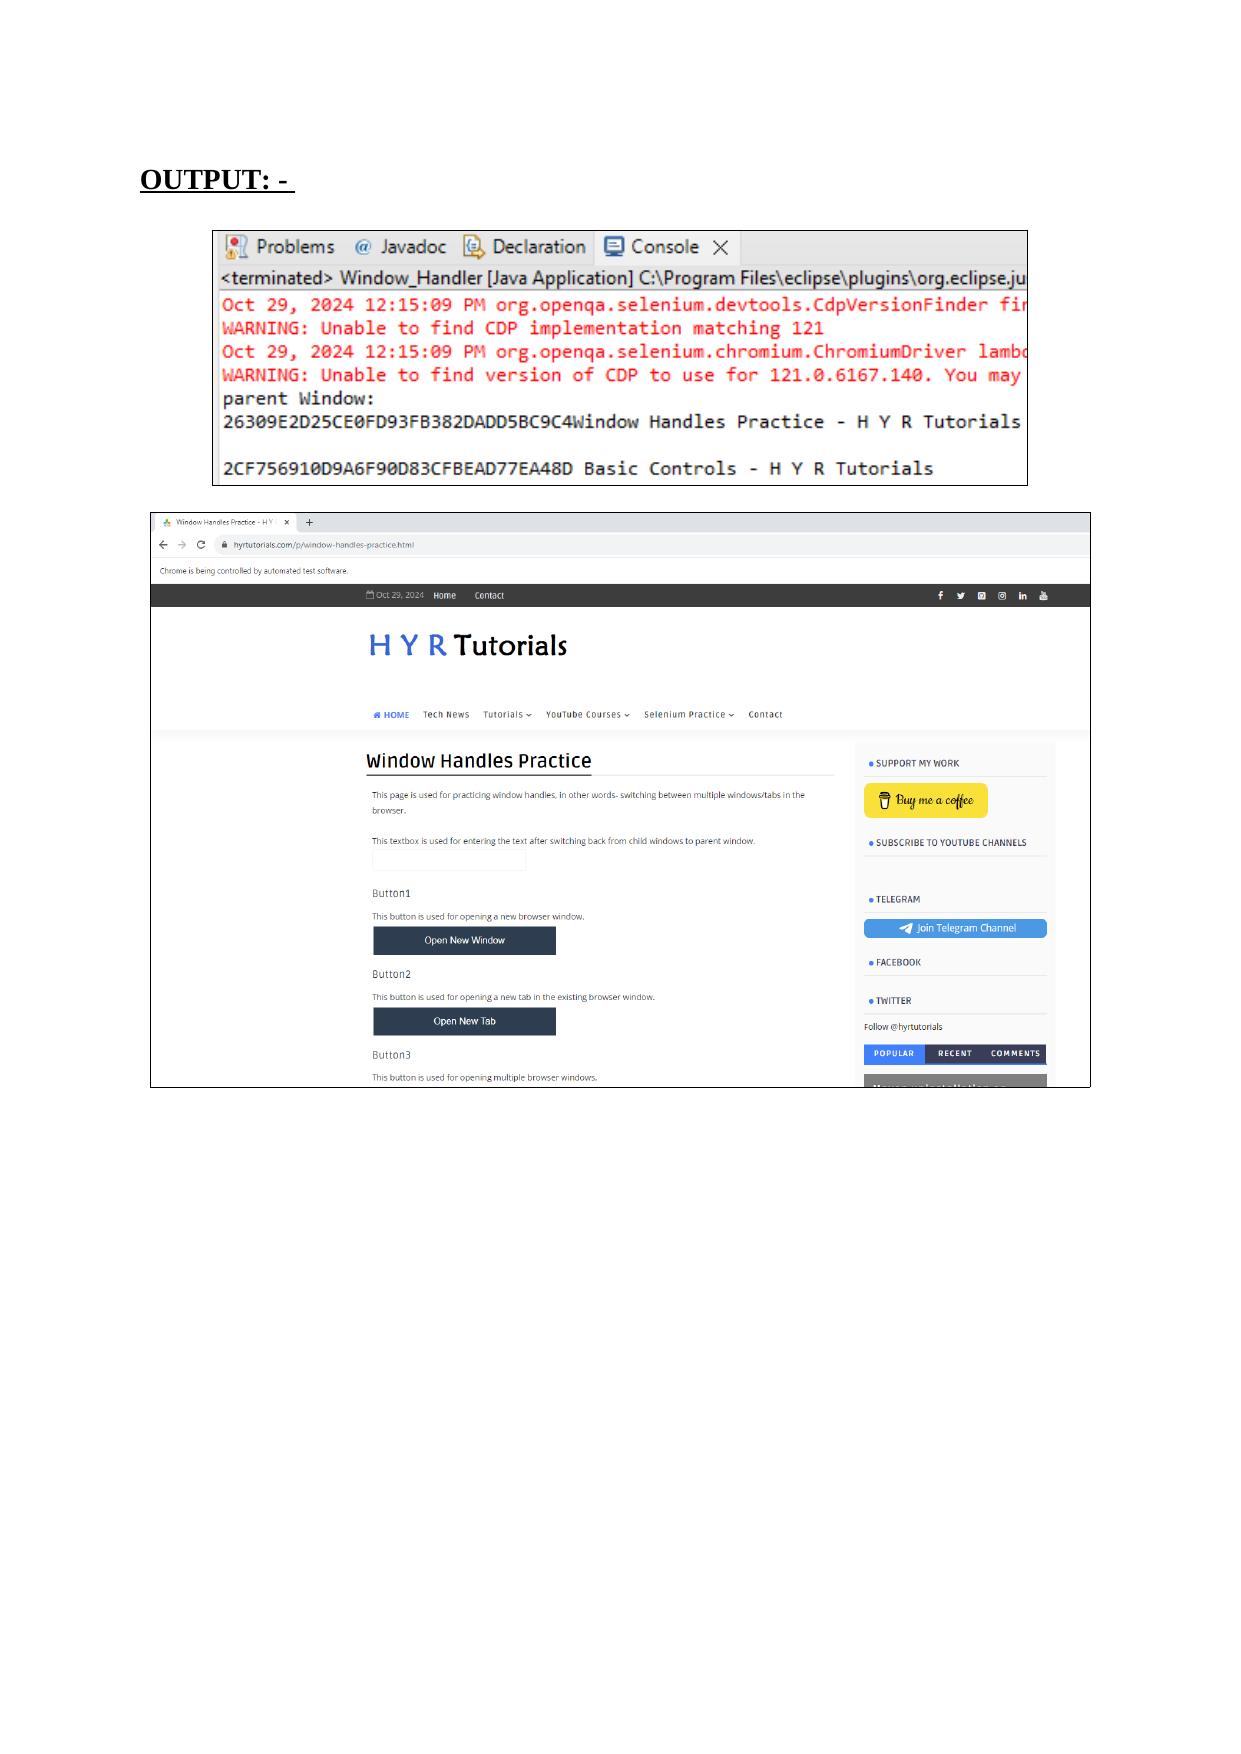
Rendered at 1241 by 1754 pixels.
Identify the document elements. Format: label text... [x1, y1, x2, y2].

picture [213, 231, 1027, 485]
picture [151, 513, 1090, 1087]
text OUTPUT: - [139, 162, 1101, 196]
